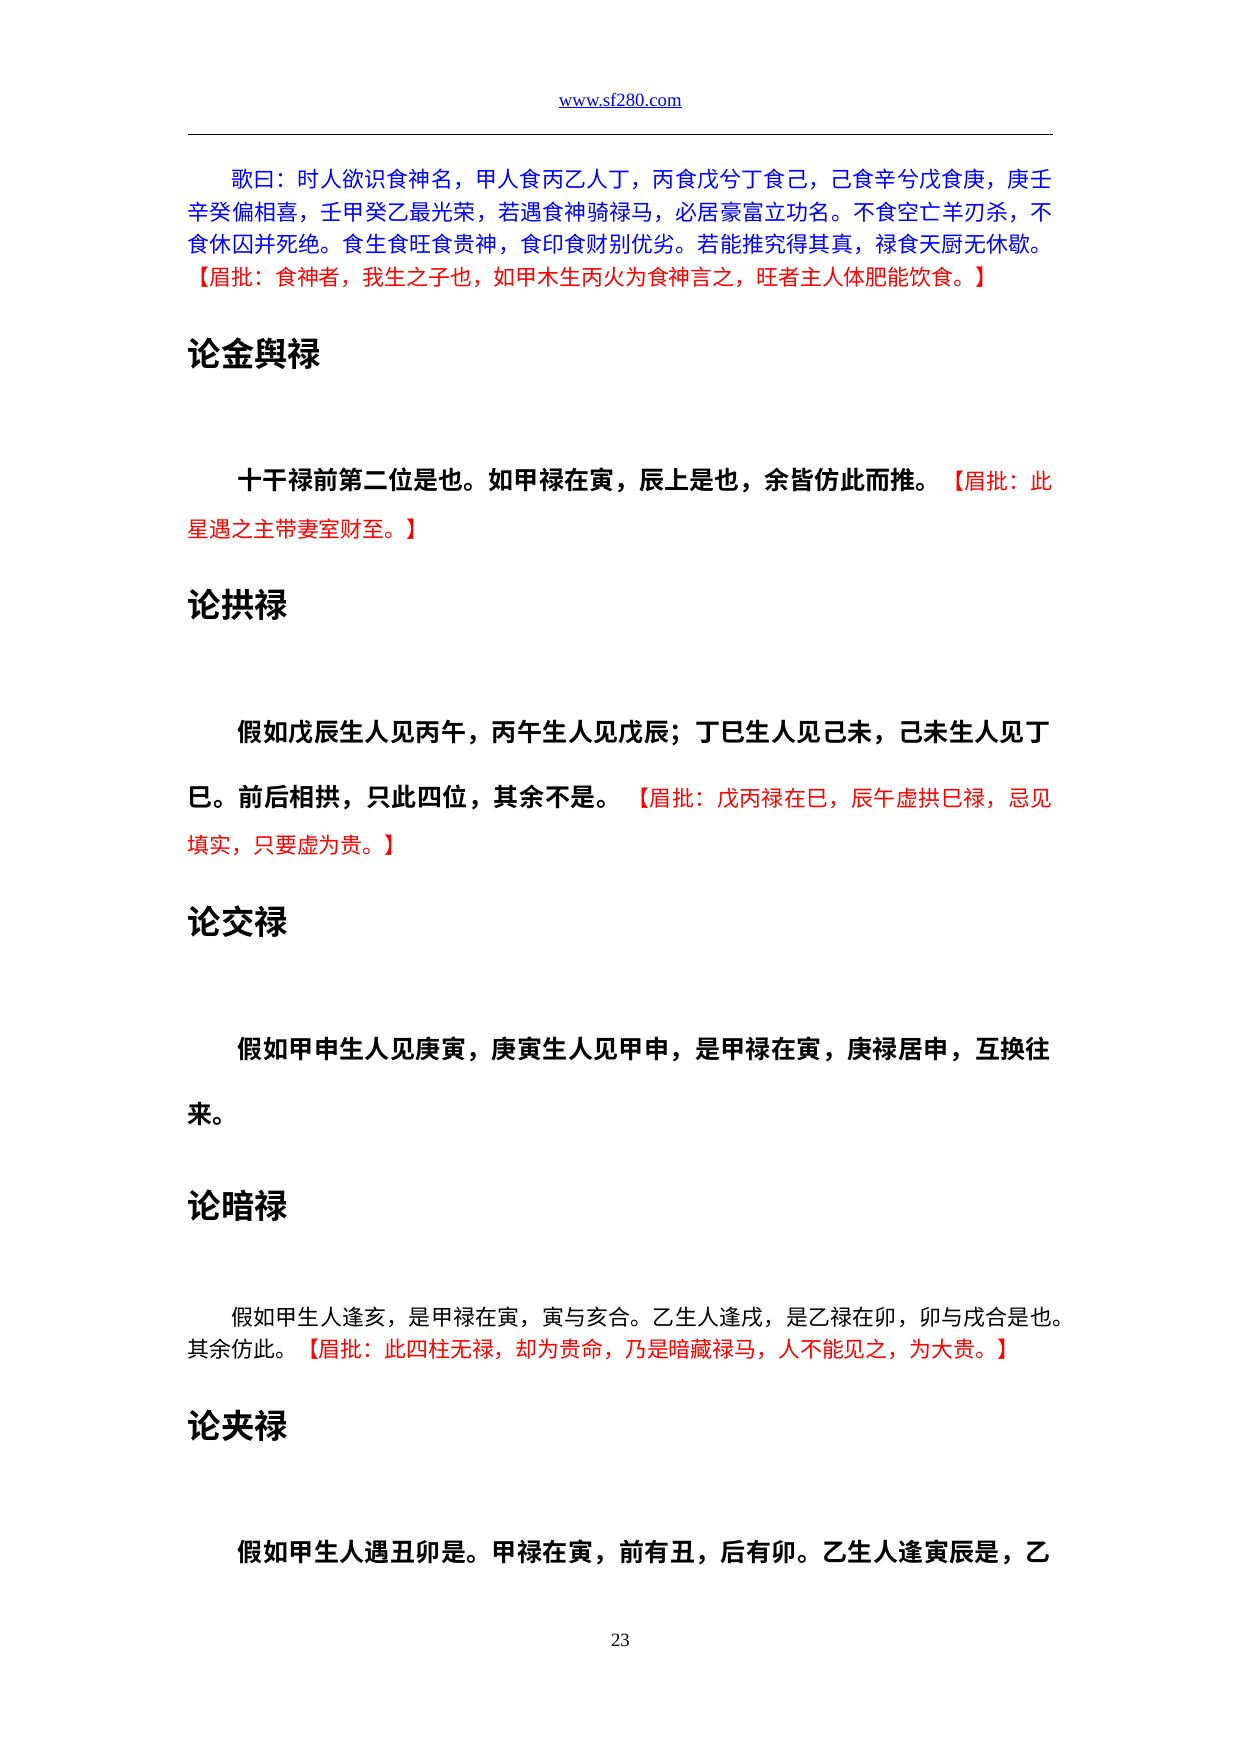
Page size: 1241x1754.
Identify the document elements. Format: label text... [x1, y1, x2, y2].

subtitle 论夹禄 [187, 1391, 1053, 1456]
subtitle 论交禄 [187, 888, 1053, 953]
subtitle 论暗禄 [187, 1172, 1053, 1237]
text 假如甲生人逢亥，是甲禄在寅，寅与亥合。乙生人逢戌，是乙禄在卯，卯与戌合是也。其余仿此。【眉批：此四柱无禄，却为贵命，乃是暗藏禄马，人不能见之，为大贵。】 [187, 1299, 1053, 1364]
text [187, 1518, 1053, 1583]
text 假如甲申生人见庚寅，庚寅生人见甲申，是甲禄在寅，庚禄居申，互换往来。 [187, 1015, 1053, 1145]
text 歌曰：时人欲识食神名，甲人食丙乙人丁，丙食戊兮丁食己，己食辛兮戊食庚，庚壬辛癸偏相喜，壬甲癸乙最光荣，若遇食神骑禄马，必居豪富立功名。不食空亡羊刃杀，不食休囚并死绝。食生食旺食贵神，食印食财别优劣。若能推究得其真，禄食天厨无休歇。【眉批：食神者，我生之子也，如甲木生丙火为食神言之，旺者主人体肥能饮食。】 [187, 162, 1053, 292]
text 假如戊辰生人见丙午，丙午生人见戊辰；丁巳生人见己未，己未生人见丁巳。前后相拱，只此四位，其余不是。 【眉批：戊丙禄在巳，辰午虚拱巳禄，忌见填实，只要虚为贵。】 [187, 698, 1053, 861]
subtitle 论拱禄 [187, 571, 1053, 636]
subtitle 论金舆禄 [187, 319, 1053, 384]
text 十干禄前第二位是也。如甲禄在寅，辰上是也，余皆仿此而推。【眉批：此星遇之主带妻室财至。】 [187, 446, 1053, 544]
